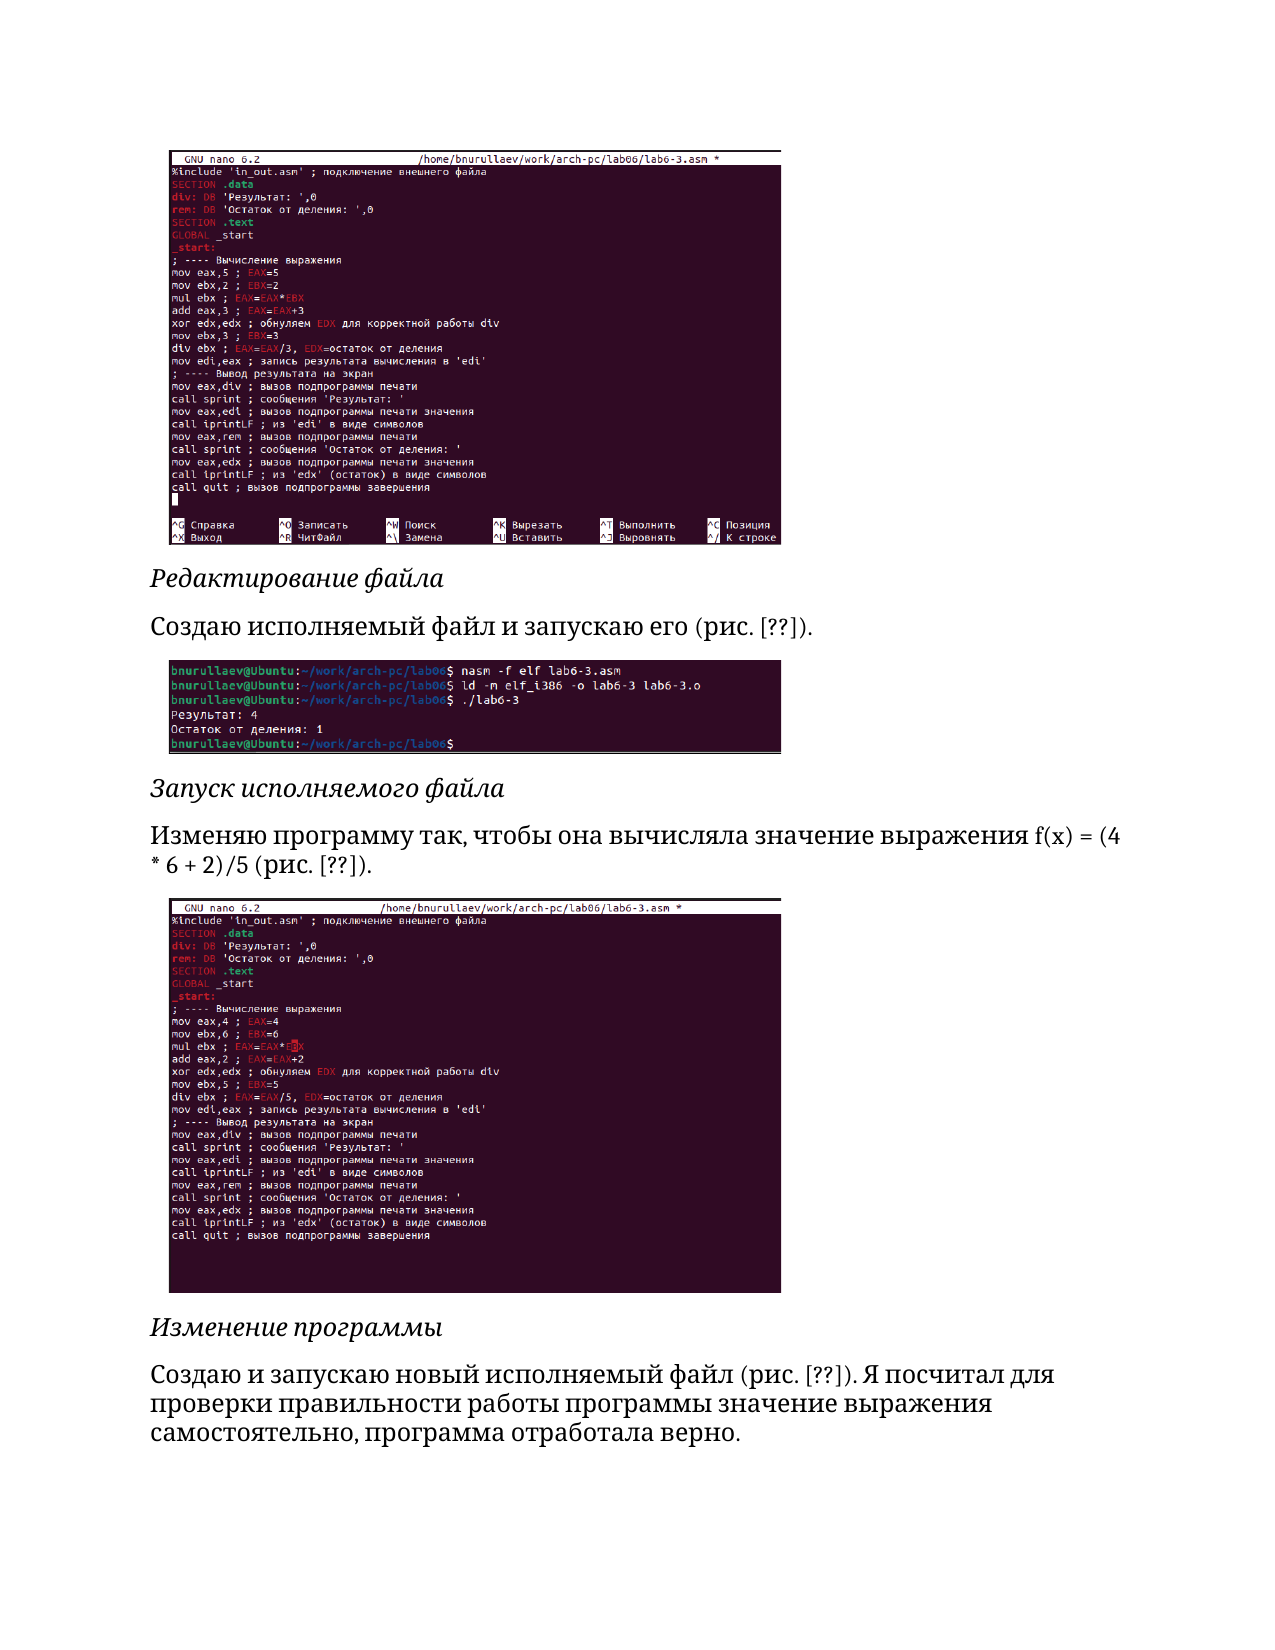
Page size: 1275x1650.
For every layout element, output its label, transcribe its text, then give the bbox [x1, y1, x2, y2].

picture [168, 150, 782, 545]
text Редактирование файла [150, 565, 1125, 594]
text Запуск исполняемого файла [150, 774, 1125, 803]
text Создаю исполняемый файл и запускаю его (рис. [??]). [150, 613, 1125, 642]
text Создаю и запускаю новый исполняемый файл (рис. [??]). Я посчитал для проверки правильности работы программы значение выражения самостоятельно, программа отработала верно. [150, 1361, 1125, 1447]
text Изменяю программу так, чтобы она вычисляла значение выражения f(x) = (4 * 6 + 2)/5 (рис. [??]). [150, 822, 1125, 879]
picture [168, 660, 782, 754]
picture [168, 898, 782, 1293]
text Изменение программы [150, 1314, 1125, 1342]
